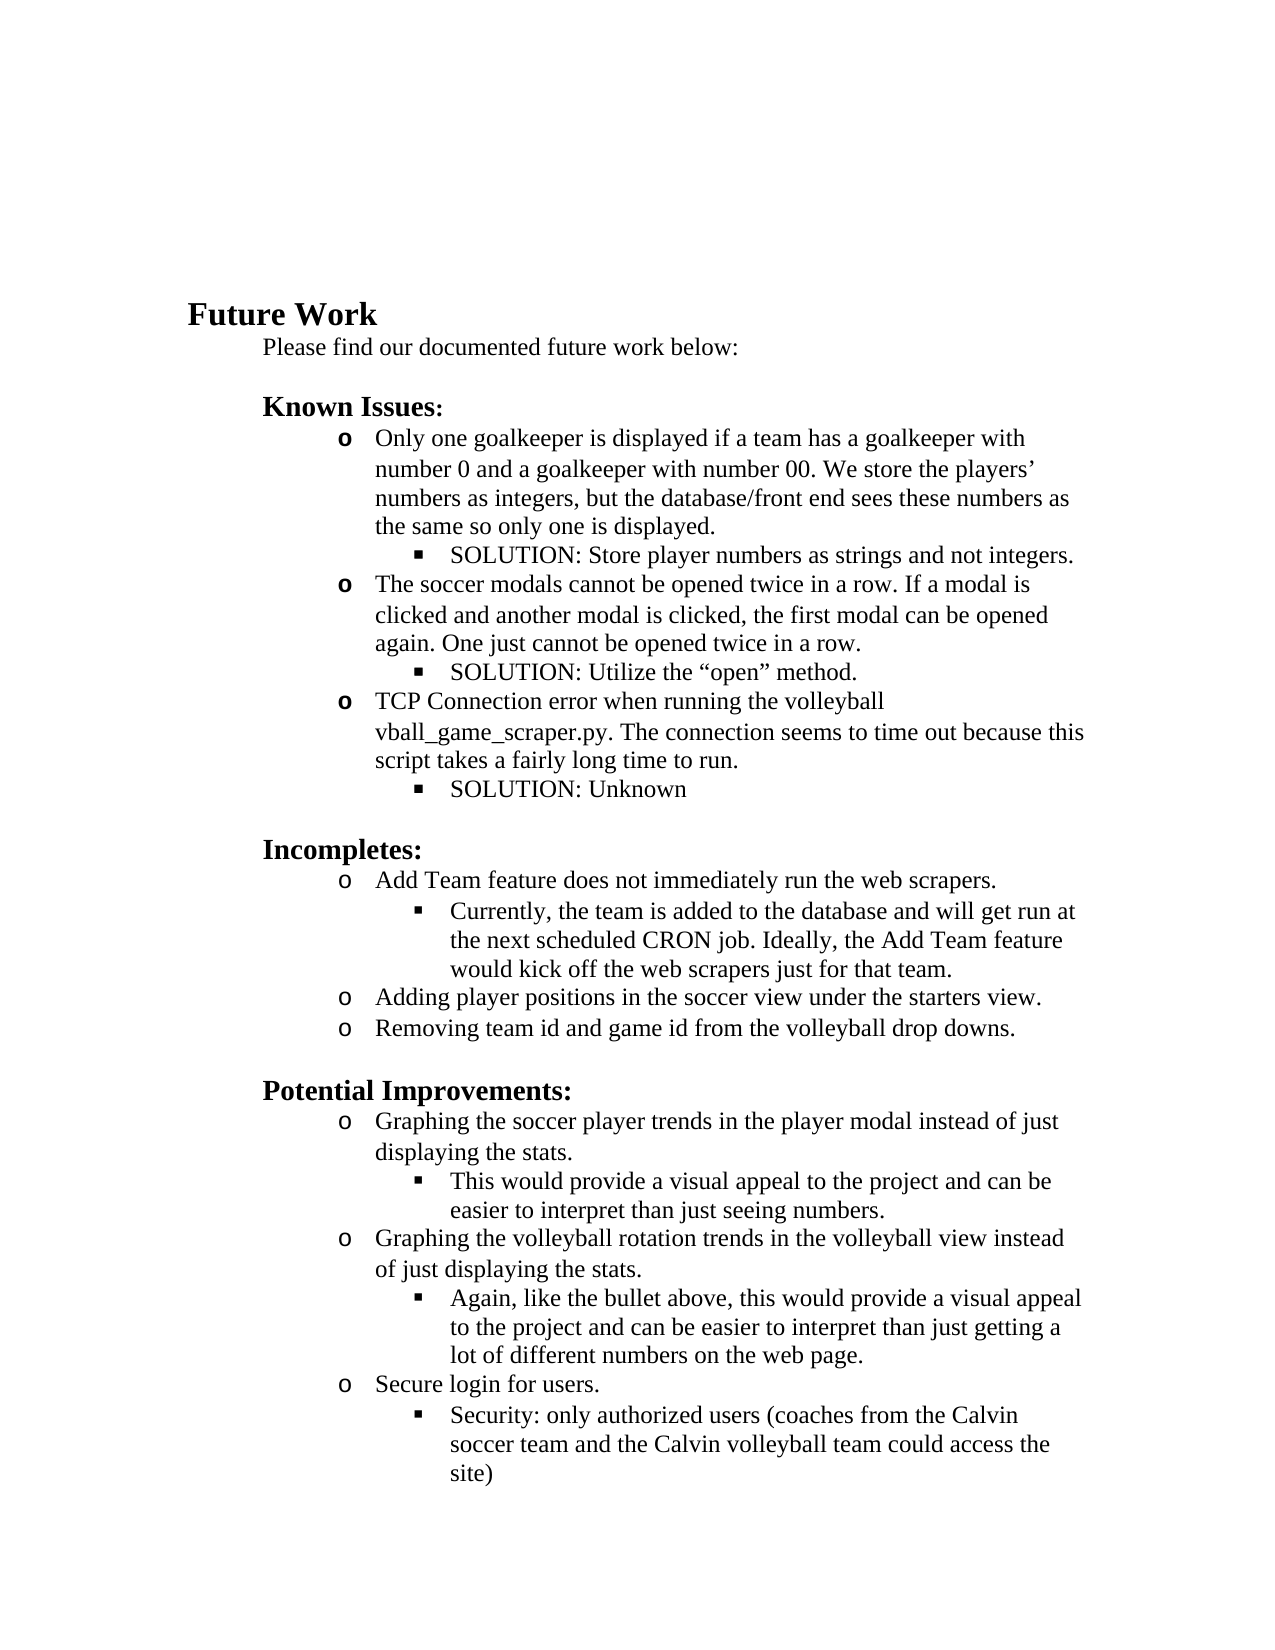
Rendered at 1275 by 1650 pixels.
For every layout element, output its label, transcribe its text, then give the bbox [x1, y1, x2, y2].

list Again, like the bullet above, this would provide a visual appeal to the project and can be easier to interpret than just getting a lot of different numbers on the web page. [412, 1283, 1087, 1369]
text Incompletes: [187, 832, 1087, 865]
list Secure login for users. [337, 1369, 1087, 1400]
list Graphing the soccer player trends in the player modal instead of just displaying the stats. [337, 1106, 1087, 1166]
text Potential Improvements: [187, 1073, 1087, 1106]
list Removing team id and game id from the volleyball drop downs. [337, 1013, 1087, 1044]
list Add Team feature does not immediately run the web scrapers. [337, 865, 1087, 896]
list The soccer modals cannot be opened twice in a row. If a modal is clicked and another modal is clicked, the first modal can be opened again. One just cannot be opened twice in a row. [337, 569, 1087, 657]
list TCP Connection error when running the volleyball vball_game_scraper.py. The connection seems to time out because this script takes a fairly long time to run. [337, 686, 1087, 774]
text Future Work [187, 294, 1087, 332]
list Security: only authorized users (coaches from the Calvin soccer team and the Calvin volleyball team could access the site) [412, 1400, 1087, 1486]
list SOLUTION: Unknown [412, 774, 1087, 803]
list Adding player positions in the soccer view under the starters view. [337, 982, 1087, 1013]
list Currently, the team is added to the database and will get run at the next scheduled CRON job. Ideally, the Add Team feature would kick off the web scrapers just for that team. [412, 896, 1087, 982]
list This would provide a visual appeal to the project and can be easier to interpret than just seeing numbers. [412, 1166, 1087, 1223]
list SOLUTION: Store player numbers as strings and not integers. [412, 540, 1087, 569]
text Please find our documented future work below: [187, 332, 1087, 361]
list Only one goalkeeper is displayed if a team has a goalkeeper with number 0 and a goalkeeper with number 00. We store the players’ numbers as integers, but the database/front end sees these numbers as the same so only one is displayed. [337, 423, 1087, 540]
text Known Issues: [187, 389, 1087, 423]
list Graphing the volleyball rotation trends in the volleyball view instead of just displaying the stats. [337, 1223, 1087, 1283]
list SOLUTION: Utilize the “open” method. [412, 657, 1087, 686]
